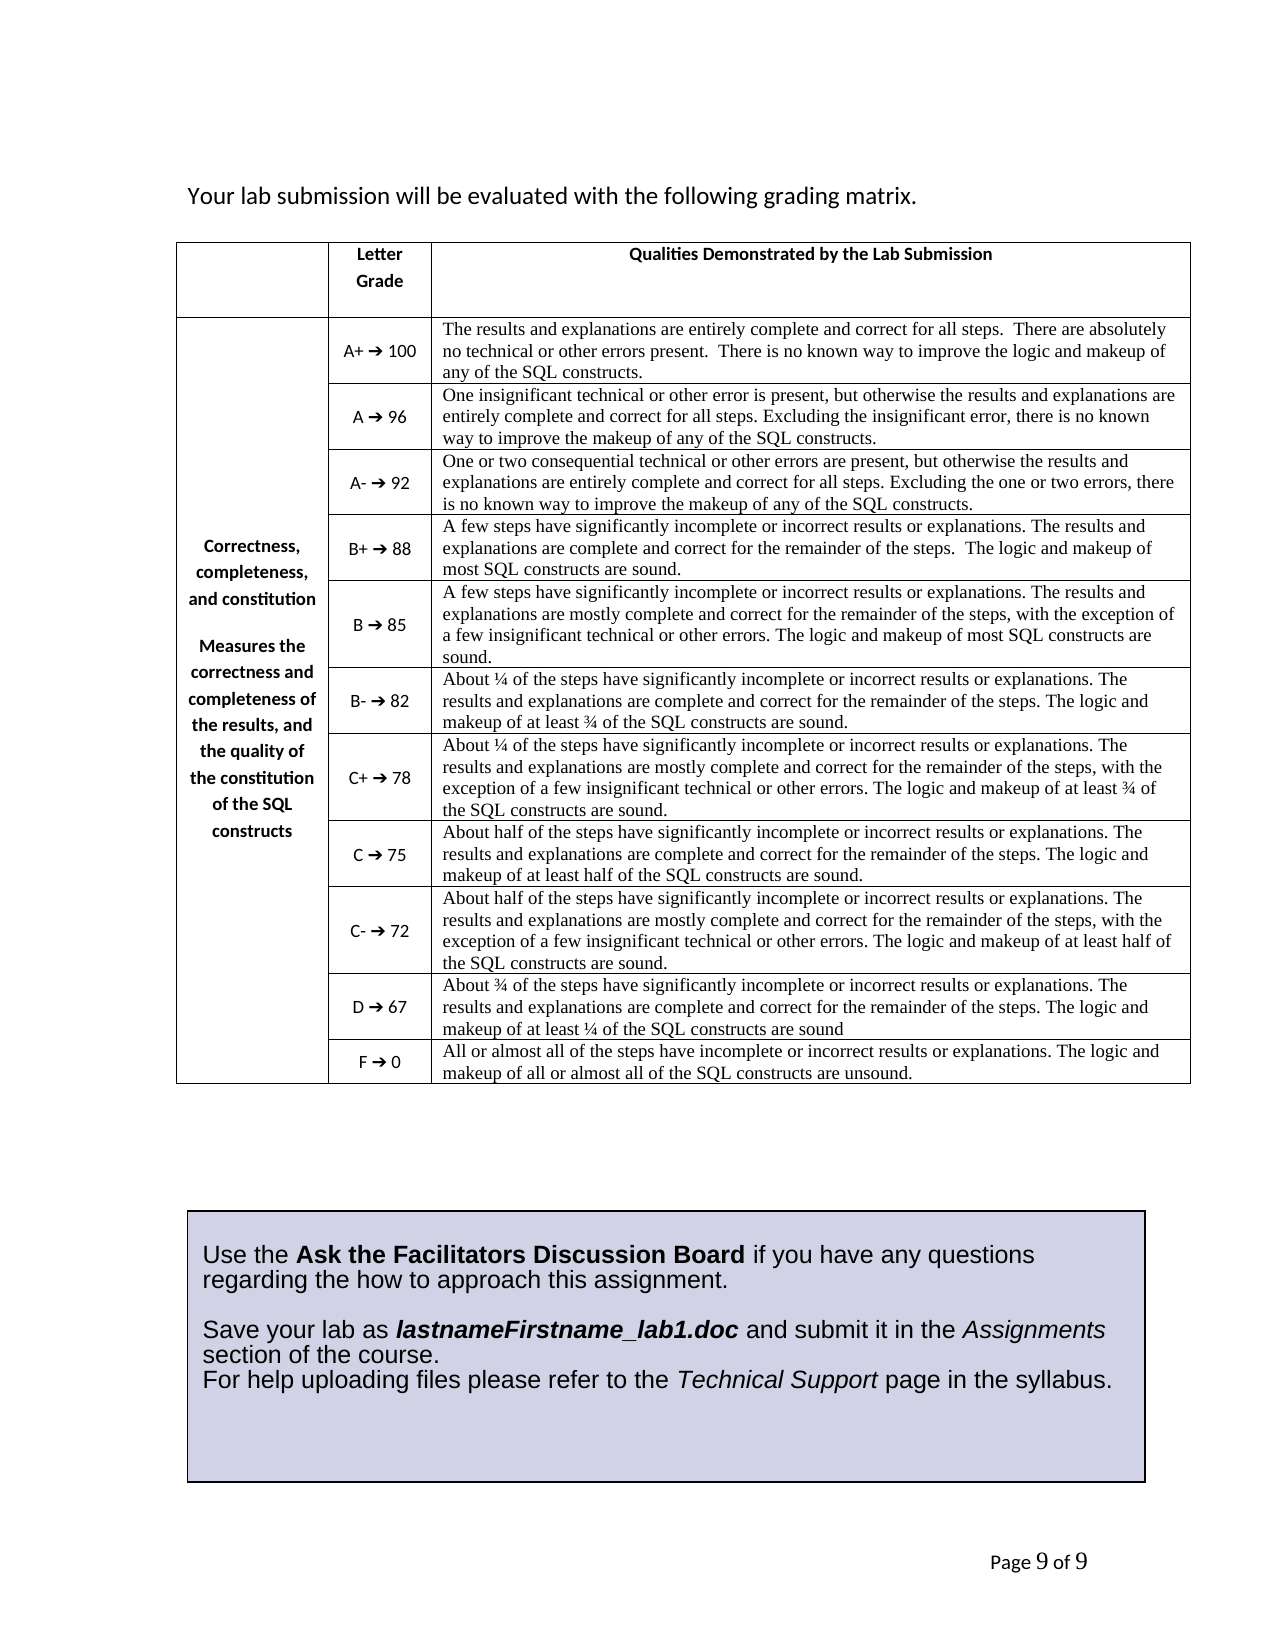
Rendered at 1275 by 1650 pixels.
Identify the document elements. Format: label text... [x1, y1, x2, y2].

table_cell D ➔ 67 [329, 974, 431, 1039]
table_cell C ➔ 75 [329, 821, 431, 886]
table_cell About half of the steps have significantly incomplete or incorrect results or explanations. The results and explanations are complete and correct for the remainder of the steps. The logic and makeup of at least half of the SQL constructs are sound. [432, 821, 1190, 886]
table_cell C+ ➔ 78 [329, 734, 431, 820]
table_header Letter Grade [329, 243, 431, 317]
table_cell B ➔ 85 [329, 581, 431, 667]
table_cell A ➔ 96 [329, 384, 431, 448]
table_cell About ¼ of the steps have significantly incomplete or incorrect results or explanations. The results and explanations are complete and correct for the remainder of the steps. The logic and makeup of at least ¾ of the SQL constructs are sound. [432, 668, 1190, 733]
table_cell A few steps have significantly incomplete or incorrect results or explanations. The results and explanations are mostly complete and correct for the remainder of the steps, with the exception of a few insignificant technical or other errors. The logic and makeup of most SQL constructs are sound. [432, 581, 1190, 667]
table_cell A few steps have significantly incomplete or incorrect results or explanations. The results and explanations are complete and correct for the remainder of the steps. The logic and makeup of most SQL constructs are sound. [432, 515, 1190, 580]
table_cell One or two consequential technical or other errors are present, but otherwise the results and explanations are entirely complete and correct for all steps. Excluding the one or two errors, there is no known way to improve the makeup of any of the SQL constructs. [432, 450, 1190, 514]
table_cell All or almost all of the steps have incomplete or incorrect results or explanations. The logic and makeup of all or almost all of the SQL constructs are unsound. [432, 1040, 1190, 1083]
table_cell The results and explanations are entirely complete and correct for all steps. There are absolutely no technical or other errors present. There is no known way to improve the logic and makeup of any of the SQL constructs. [432, 318, 1190, 383]
table_header [177, 243, 328, 317]
table_cell About ¾ of the steps have significantly incomplete or incorrect results or explanations. The results and explanations are complete and correct for the remainder of the steps. The logic and makeup of at least ¼ of the SQL constructs are sound [432, 974, 1190, 1039]
table_cell Correctness, completeness, and constitution Measures the correctness and completeness of the results, and the quality of the constitution of the SQL constructs [177, 318, 328, 1083]
table_cell C- ➔ 72 [329, 887, 431, 973]
table_cell F ➔ 0 [329, 1040, 431, 1083]
text Your lab submission will be evaluated with the following grading matrix. [187, 150, 1087, 211]
table_cell One insignificant technical or other error is present, but otherwise the results and explanations are entirely complete and correct for all steps. Excluding the insignificant error, there is no known way to improve the makeup of any of the SQL constructs. [432, 384, 1190, 448]
table_cell B- ➔ 82 [329, 668, 431, 733]
table_cell B+ ➔ 88 [329, 515, 431, 580]
table_header Qualities Demonstrated by the Lab Submission [432, 243, 1190, 317]
table_cell About half of the steps have significantly incomplete or incorrect results or explanations. The results and explanations are mostly complete and correct for the remainder of the steps, with the exception of a few insignificant technical or other errors. The logic and makeup of at least half of the SQL constructs are sound. [432, 887, 1190, 973]
table_cell A+ ➔ 100 [329, 318, 431, 383]
table_cell A- ➔ 92 [329, 450, 431, 514]
table_cell About ¼ of the steps have significantly incomplete or incorrect results or explanations. The results and explanations are mostly complete and correct for the remainder of the steps, with the exception of a few insignificant technical or other errors. The logic and makeup of at least ¾ of the SQL constructs are sound. [432, 734, 1190, 820]
